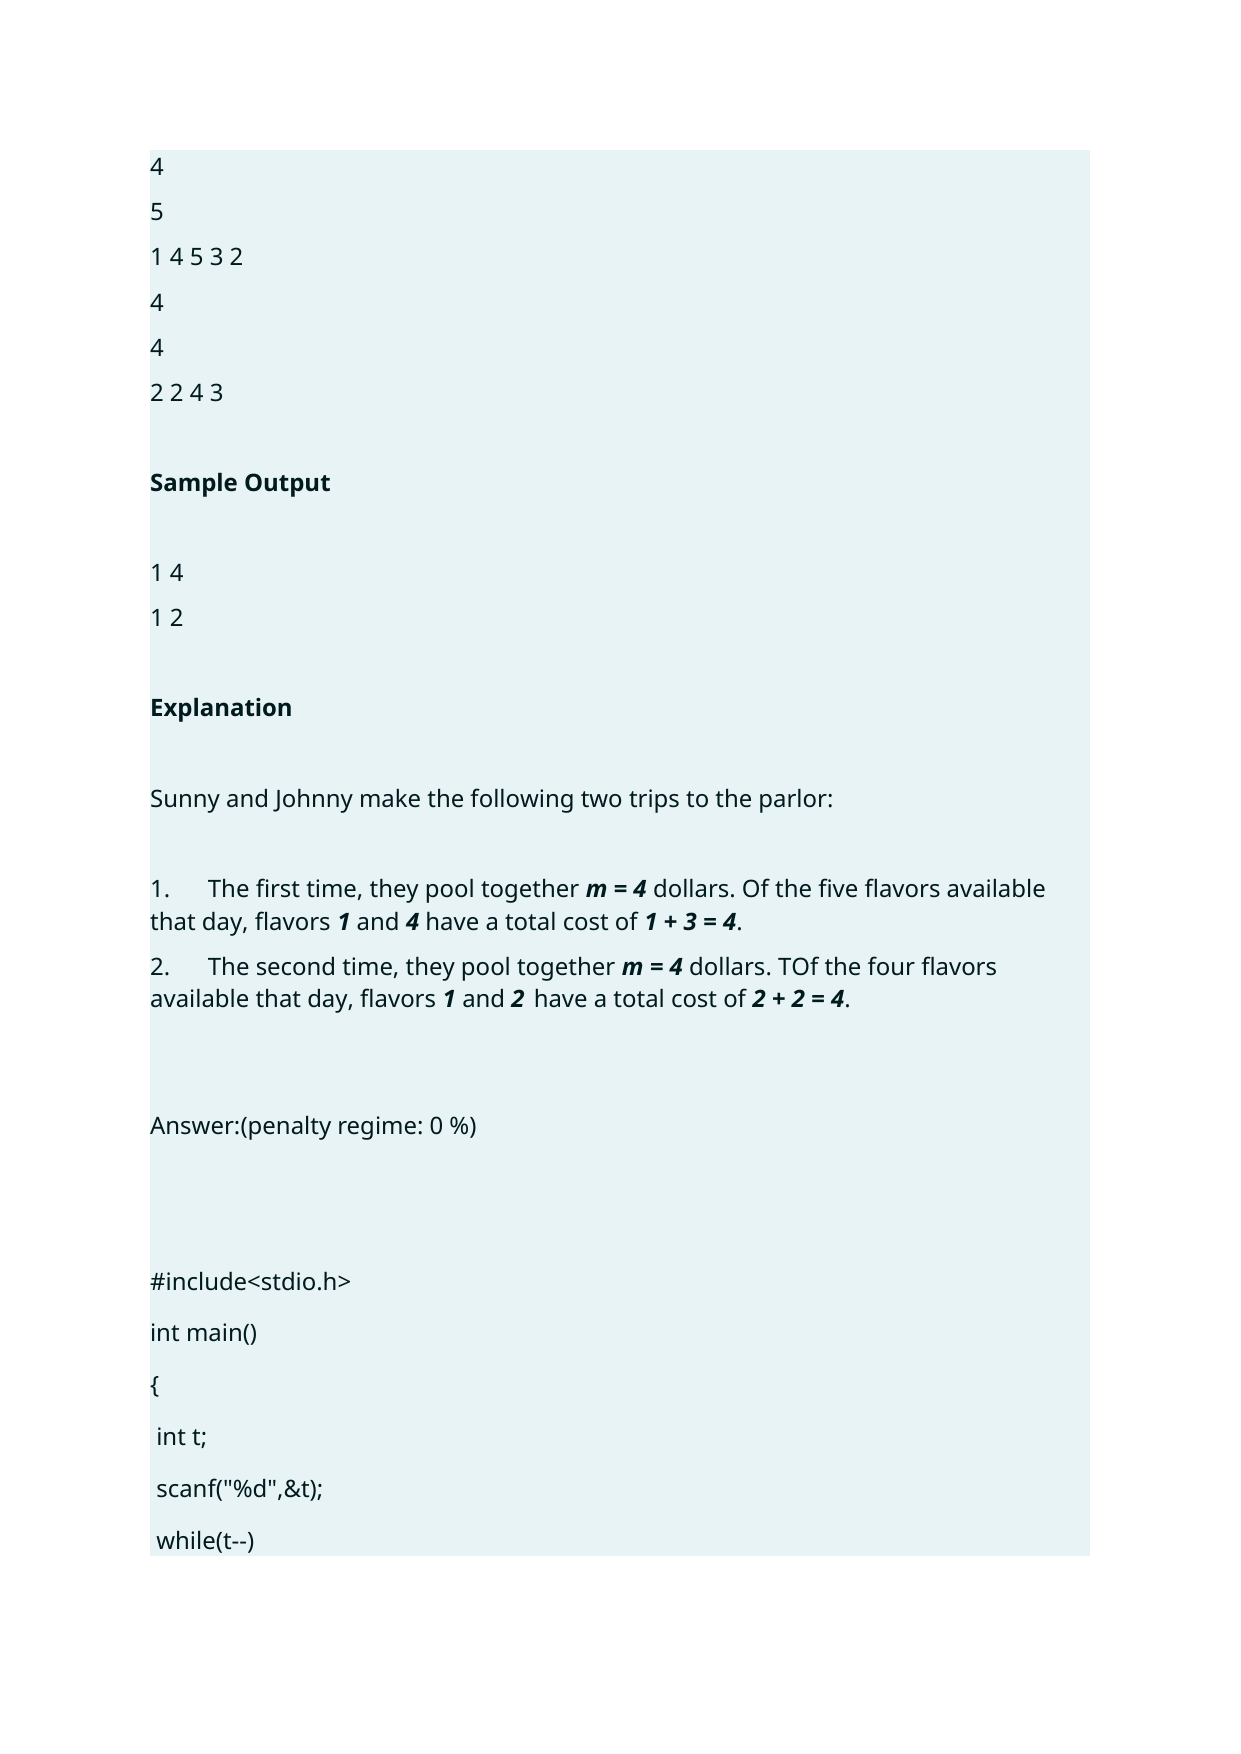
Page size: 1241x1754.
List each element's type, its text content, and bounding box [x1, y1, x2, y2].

text 1 4 [150, 556, 1090, 588]
text 2. The second time, they pool together m = 4 dollars. TOf the four flavors available that day, flavors 1 and 2 have a total cost of 2 + 2 = 4. [150, 949, 1090, 1014]
text int t; [150, 1420, 1090, 1453]
text 1 4 5 3 2 [150, 240, 1090, 273]
text 1 2 [150, 601, 1090, 634]
text { [150, 1368, 1090, 1401]
text Sample Output [150, 466, 1090, 498]
text scanf("%d",&t); [150, 1472, 1090, 1504]
text Answer:(penalty regime: 0 %) [150, 1109, 1090, 1141]
text 4 [150, 285, 1090, 318]
text 1. The first time, they pool together m = 4 dollars. Of the five flavors available that day, flavors 1 and 4 have a total cost of 1 + 3 = 4. [150, 872, 1090, 937]
text 2 2 4 3 [150, 376, 1090, 408]
text 4 [150, 150, 1090, 183]
text 4 [150, 330, 1090, 363]
text Explanation [150, 691, 1090, 724]
text while(t--) [150, 1524, 1090, 1556]
text #include<stdio.h> [150, 1264, 1090, 1297]
text int main() [150, 1316, 1090, 1349]
text 5 [150, 195, 1090, 228]
text Sunny and Johnny make the following two trips to the parlor: [150, 781, 1090, 814]
